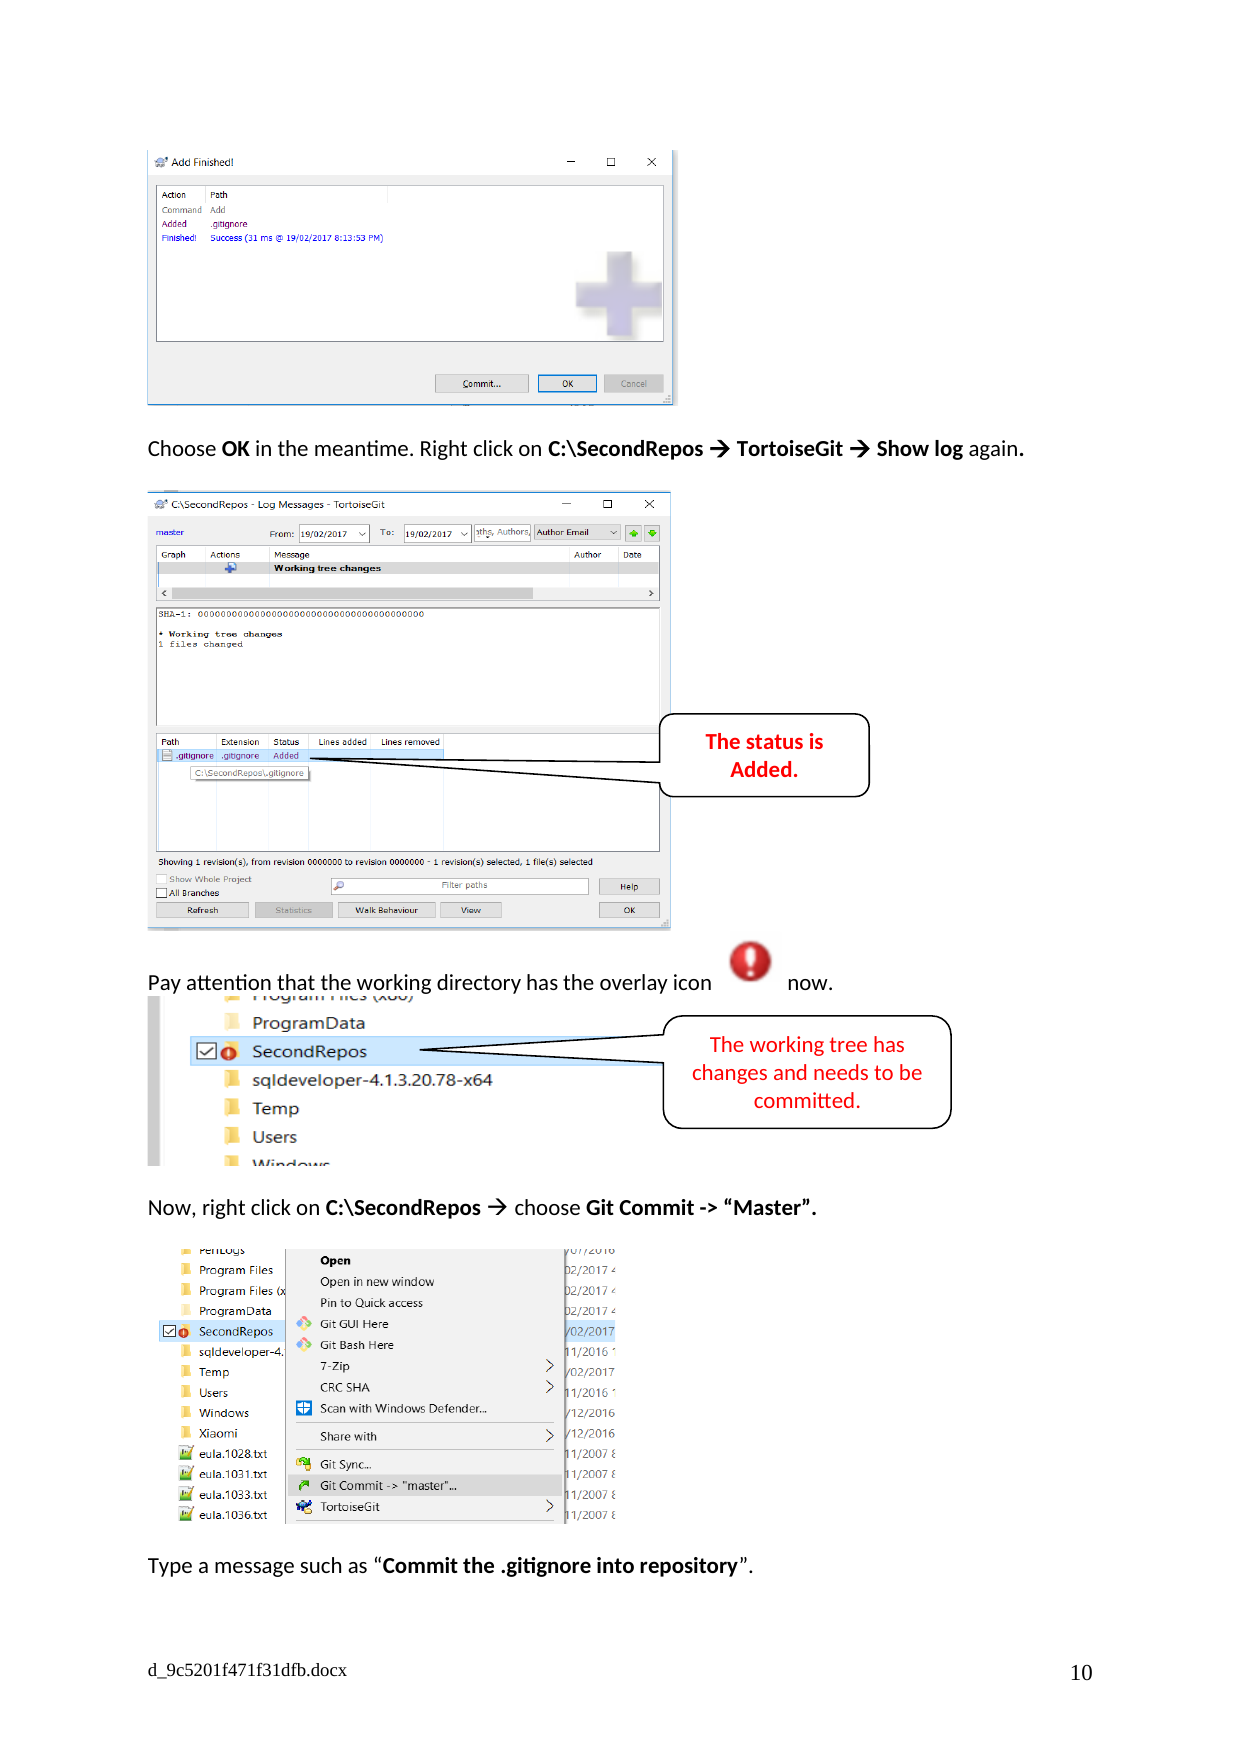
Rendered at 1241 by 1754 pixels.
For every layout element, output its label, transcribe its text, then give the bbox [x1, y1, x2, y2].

text Choose OK in the meantime. Right click on C:\SecondRepos TortoiseGit Show log again. [148, 434, 1092, 462]
picture [718, 930, 783, 991]
picture [147, 996, 718, 1166]
text Now, right click on C:\SecondRepos choose Git Commit -> “Master”. [148, 1193, 1092, 1221]
picture [147, 490, 671, 931]
text Type a message such as “Commit the .gitignore into repository”. [148, 1551, 1092, 1579]
picture [147, 150, 679, 406]
picture [147, 1249, 616, 1524]
text Pay attention that the working directory has the overlay icon now. [148, 931, 1092, 996]
